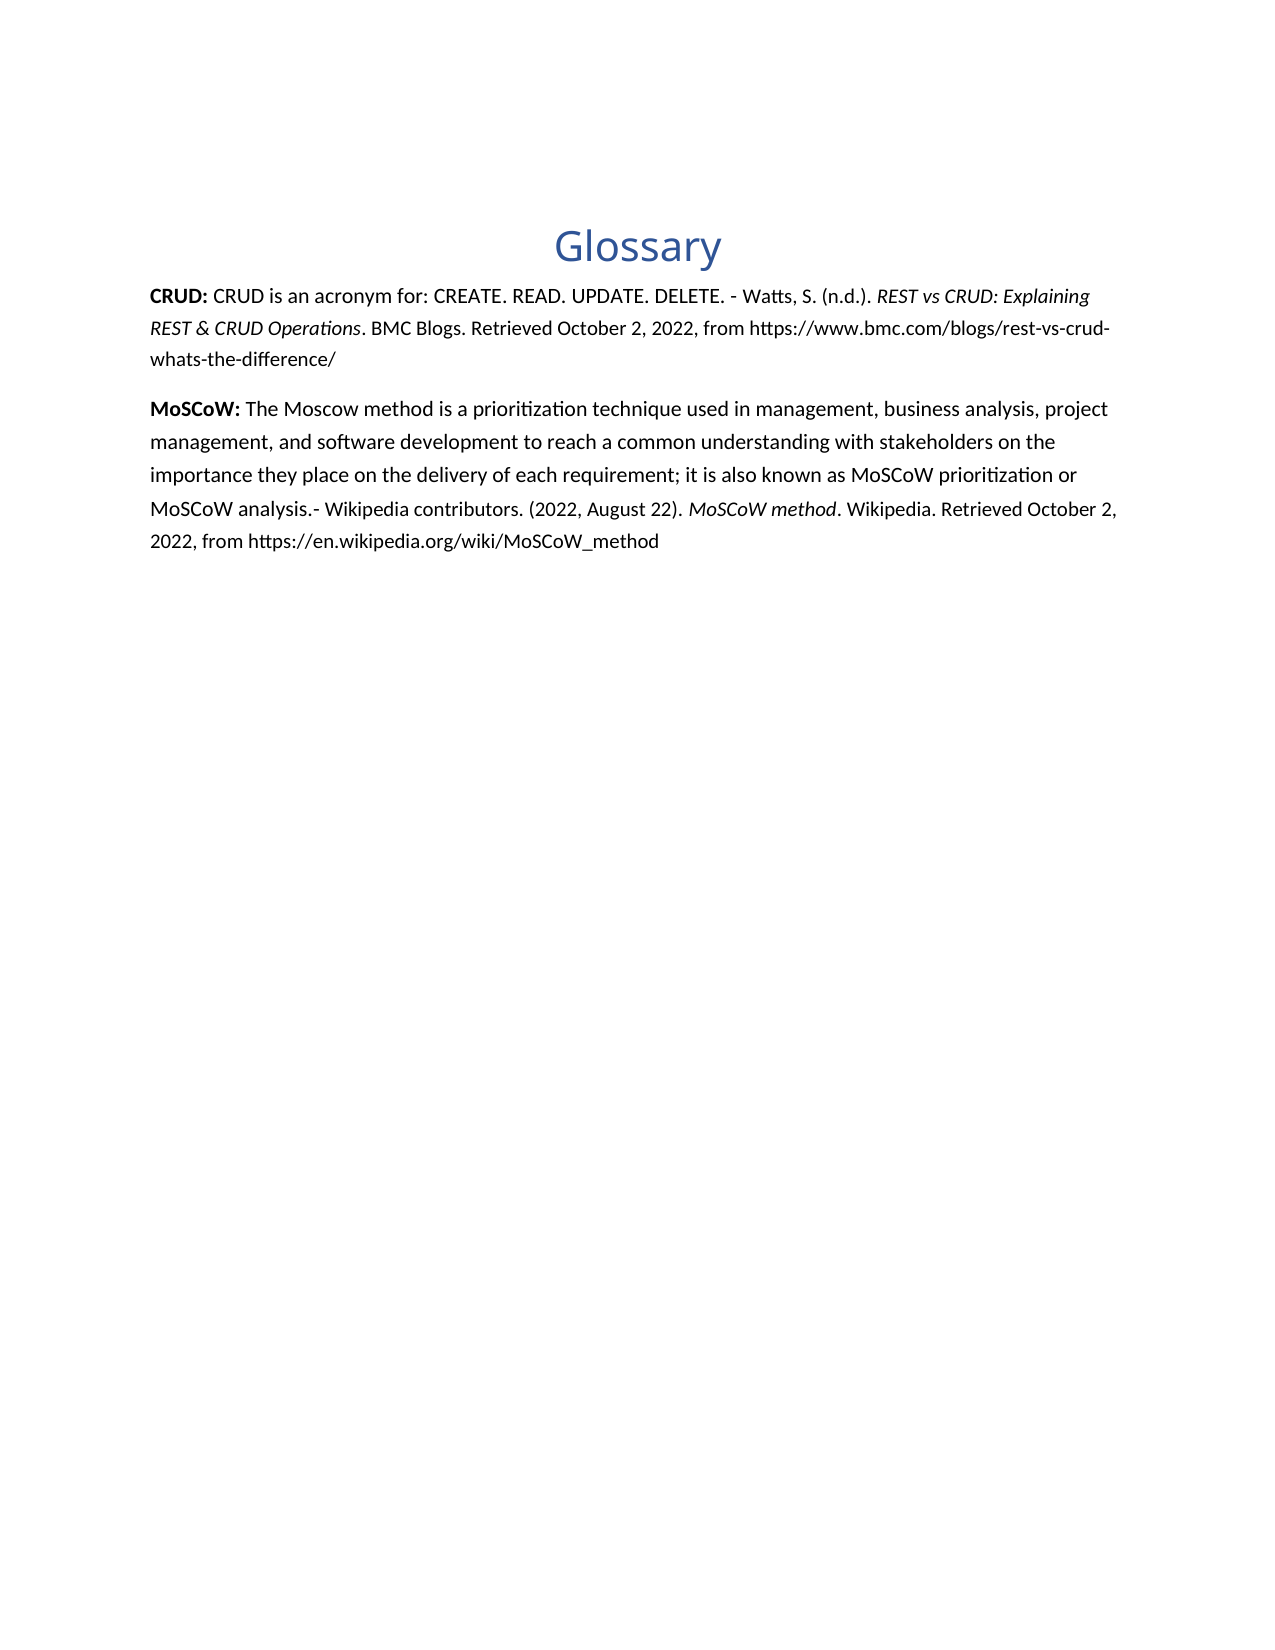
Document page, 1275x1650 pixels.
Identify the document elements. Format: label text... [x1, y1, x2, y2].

text MoSCoW: The Moscow method is a prioritization technique used in management, business analysis, project management, and software development to reach a common understanding with stakeholders on the importance they place on the delivery of each requirement; it is also known as MoSCoW prioritization or MoSCoW analysis.- Wikipedia contributors. (2022, August 22). MoSCoW method. Wikipedia. Retrieved October 2, 2022, from https://en.wikipedia.org/wiki/MoSCoW_method [150, 395, 1125, 553]
subtitle Glossary [150, 217, 1125, 273]
text CRUD: CRUD is an acronym for: CREATE. READ. UPDATE. DELETE. - Watts, S. (n.d.). REST vs CRUD: Explaining REST & CRUD Operations. BMC Blogs. Retrieved October 2, 2022, from https://www.bmc.com/blogs/rest-vs-crud-whats-the-difference/ [150, 282, 1125, 372]
